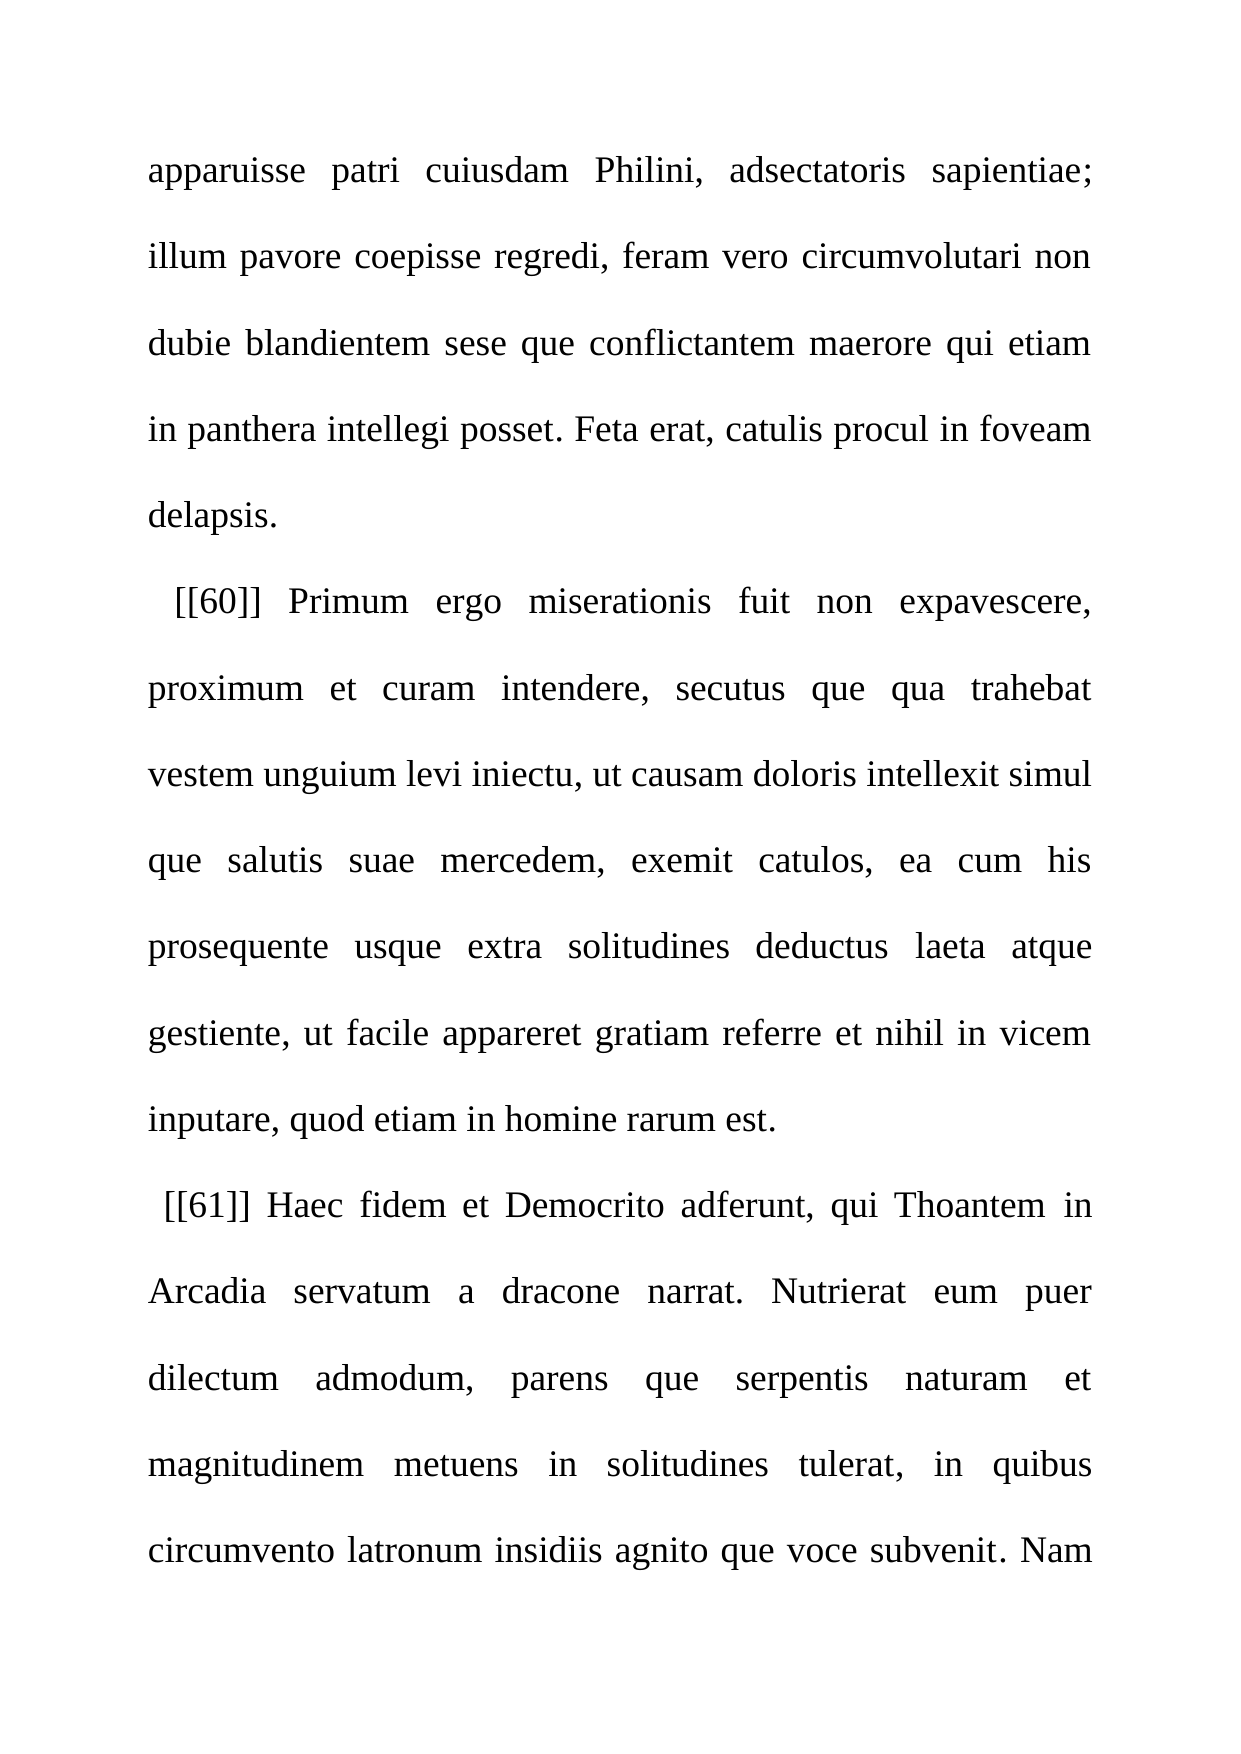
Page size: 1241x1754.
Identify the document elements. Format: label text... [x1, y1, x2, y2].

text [148, 148, 1093, 536]
text [[60]] Primum ergo miserationis fuit non expavescere, proximum et curam intendere, secutus que qua trahebat vestem unguium levi iniectu, ut causam doloris intellexit simul que salutis suae mercedem, exemit catulos, ea cum his prosequente usque extra solitudines deductus laeta atque gestiente, ut facile appareret gratiam referre et nihil in vicem inputare, quod etiam in homine rarum est. [148, 579, 1093, 1139]
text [148, 1183, 1093, 1571]
